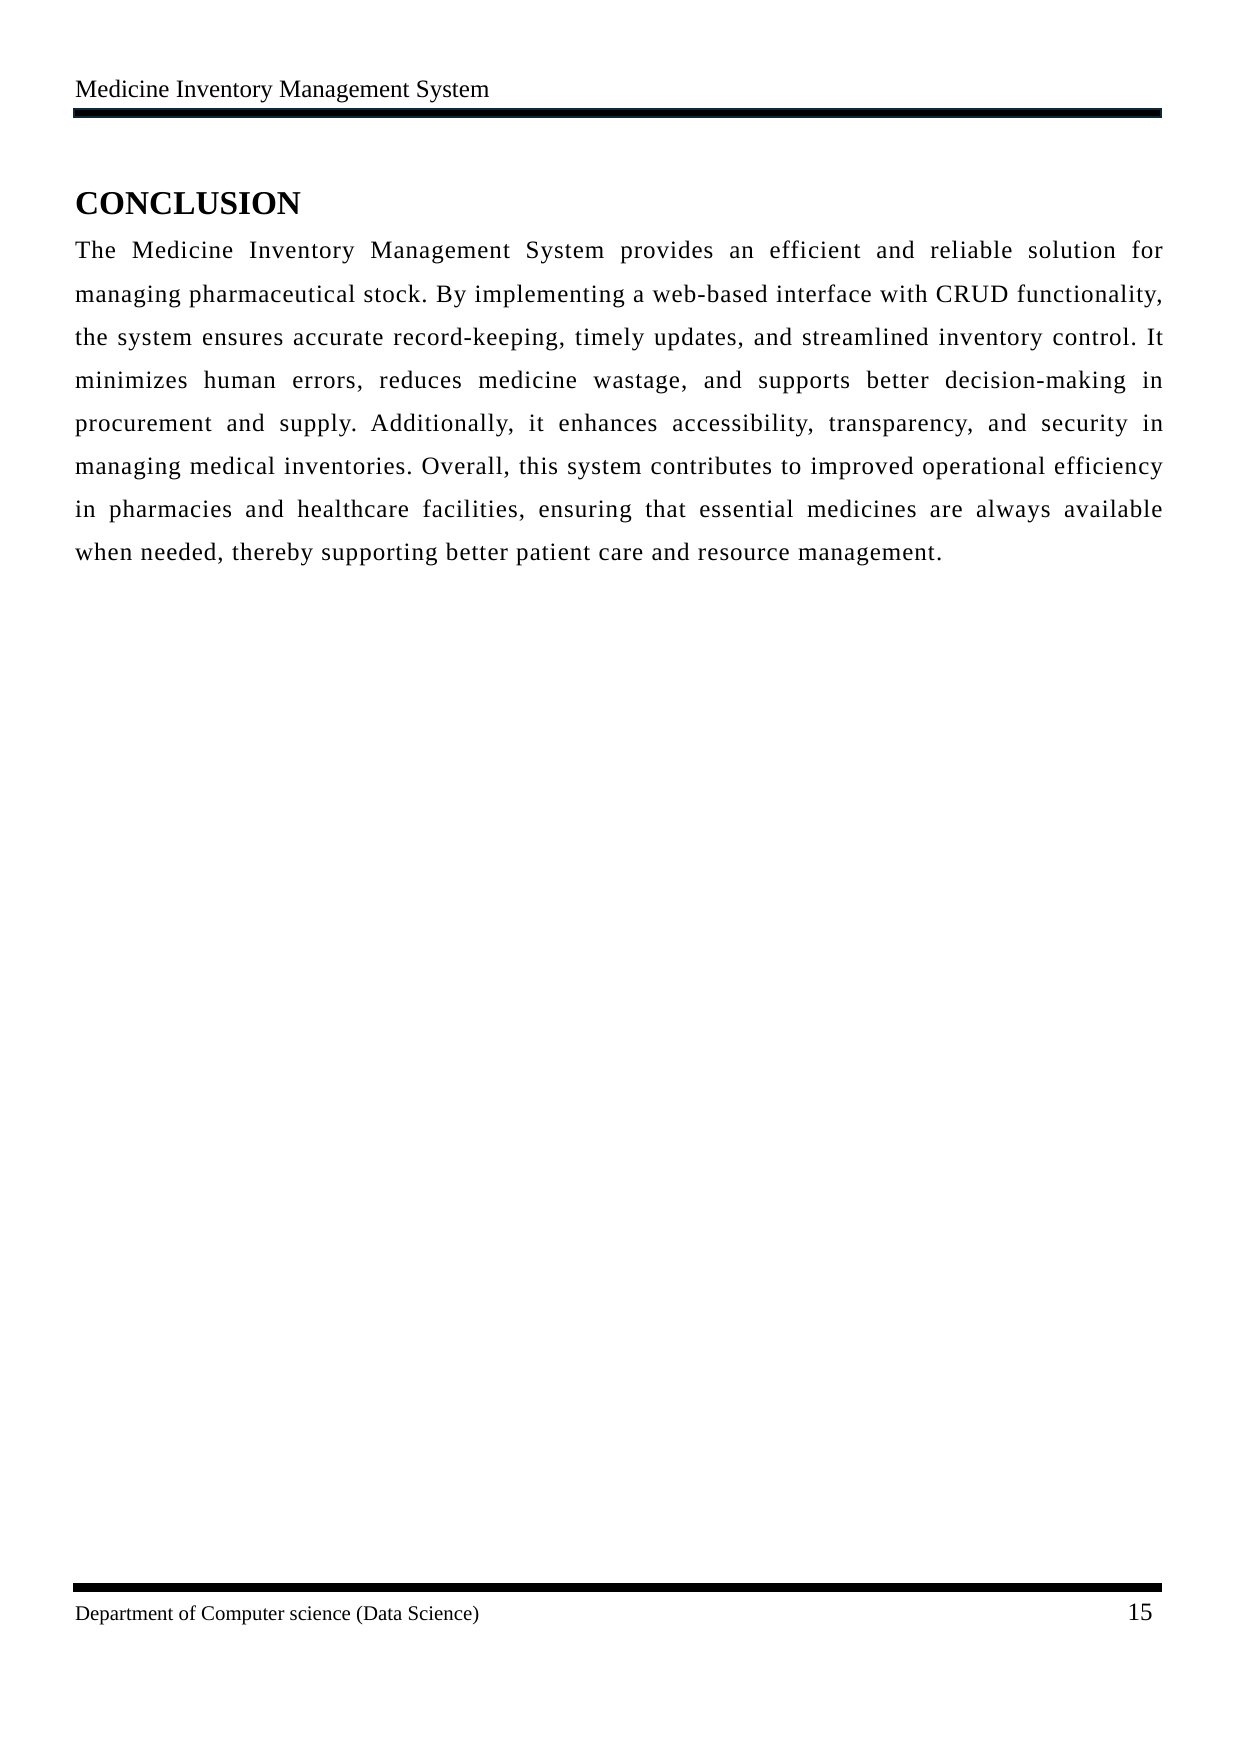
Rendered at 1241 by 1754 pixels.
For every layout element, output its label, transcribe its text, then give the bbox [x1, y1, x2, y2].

text Conclusion The Medicine Inventory Management System provides an efficient and reliable solution for managing pharmaceutical stock. By implementing a web-based interface with CRUD functionality, the system ensures accurate record-keeping, timely updates, and streamlined inventory control. It minimizes human errors, reduces medicine wastage, and supports better decision-making in procurement and supply. Additionally, it enhances accessibility, transparency, and security in managing medical inventories. Overall, this system contributes to improved operational efficiency in pharmacies and healthcare facilities, ensuring that essential medicines are always available when needed, thereby supporting better patient care and resource management. [75, 183, 1165, 566]
